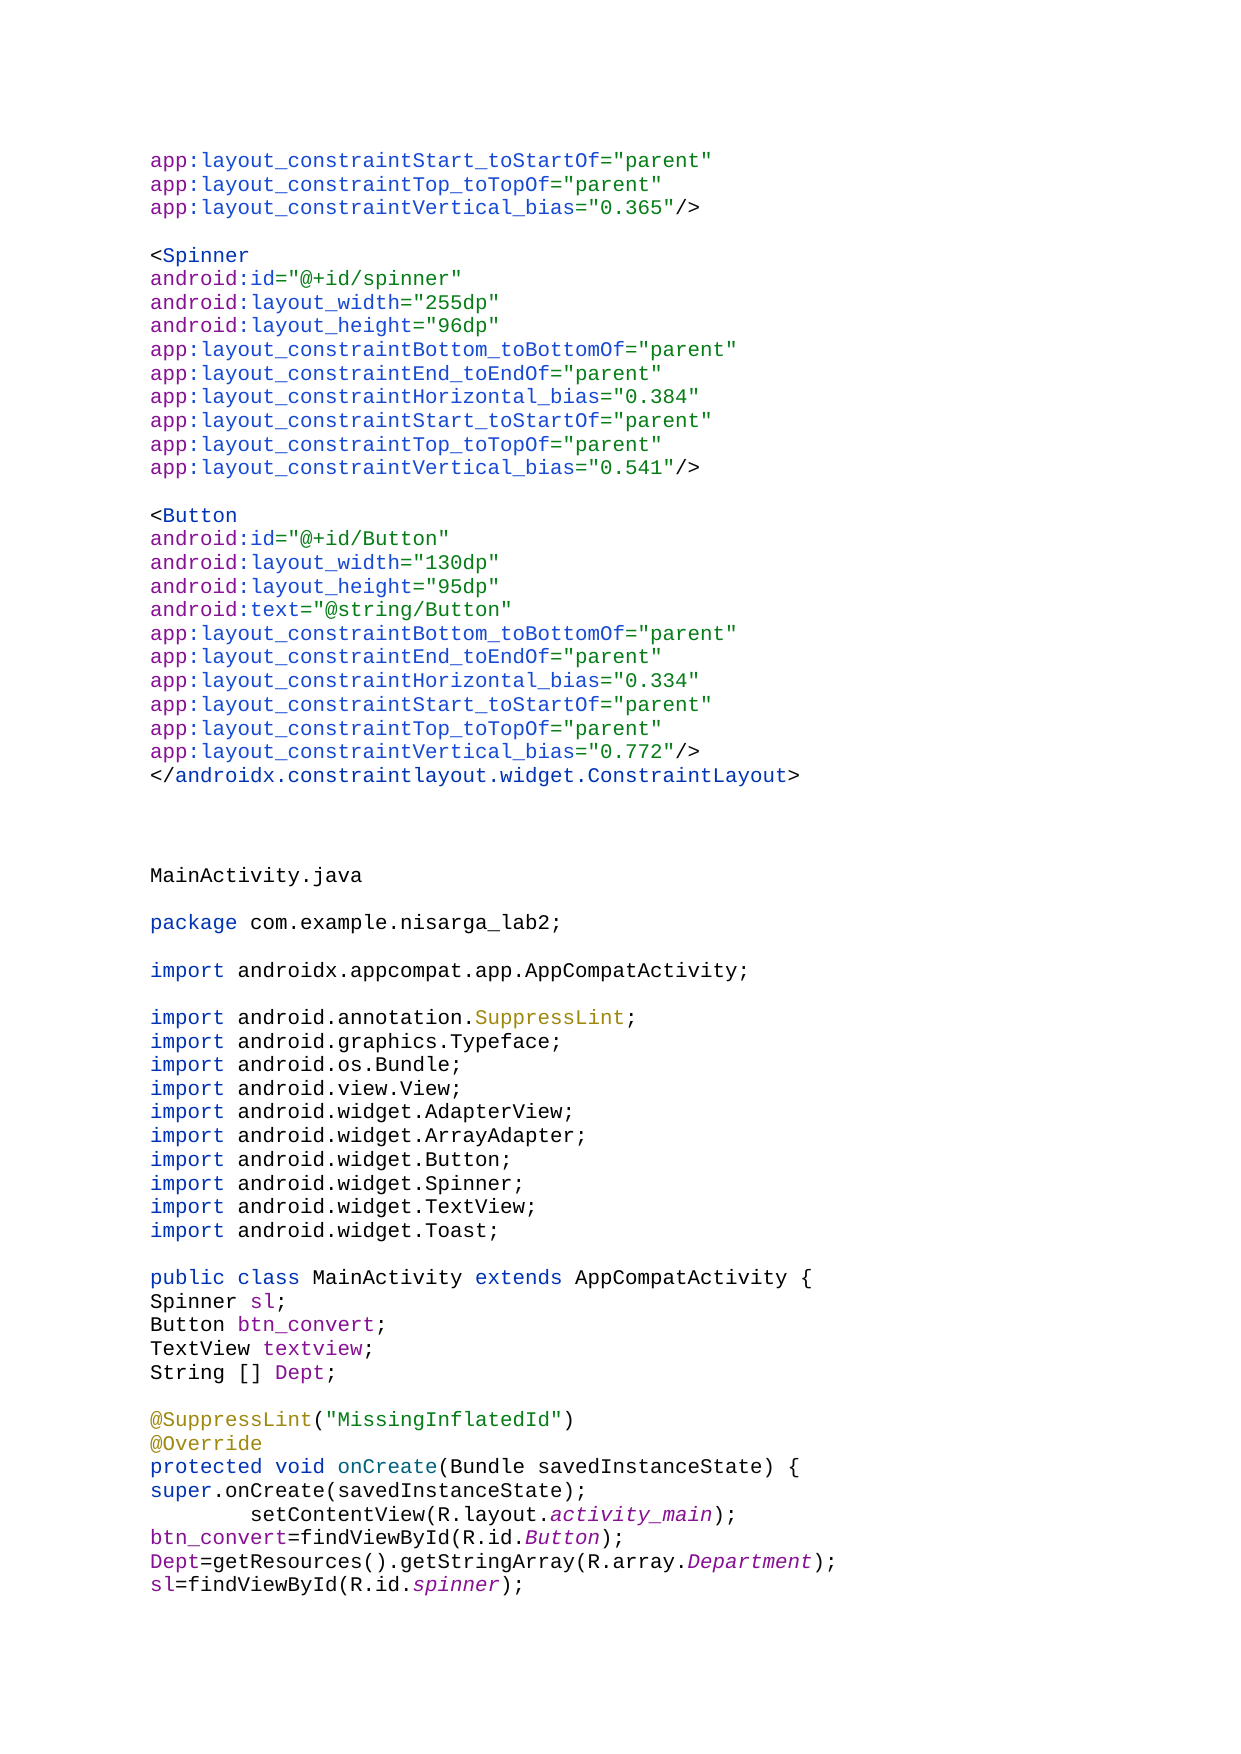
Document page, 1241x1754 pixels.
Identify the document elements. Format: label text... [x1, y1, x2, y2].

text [150, 912, 1090, 1598]
text MainActivity.java [150, 865, 1090, 889]
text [150, 150, 1090, 788]
